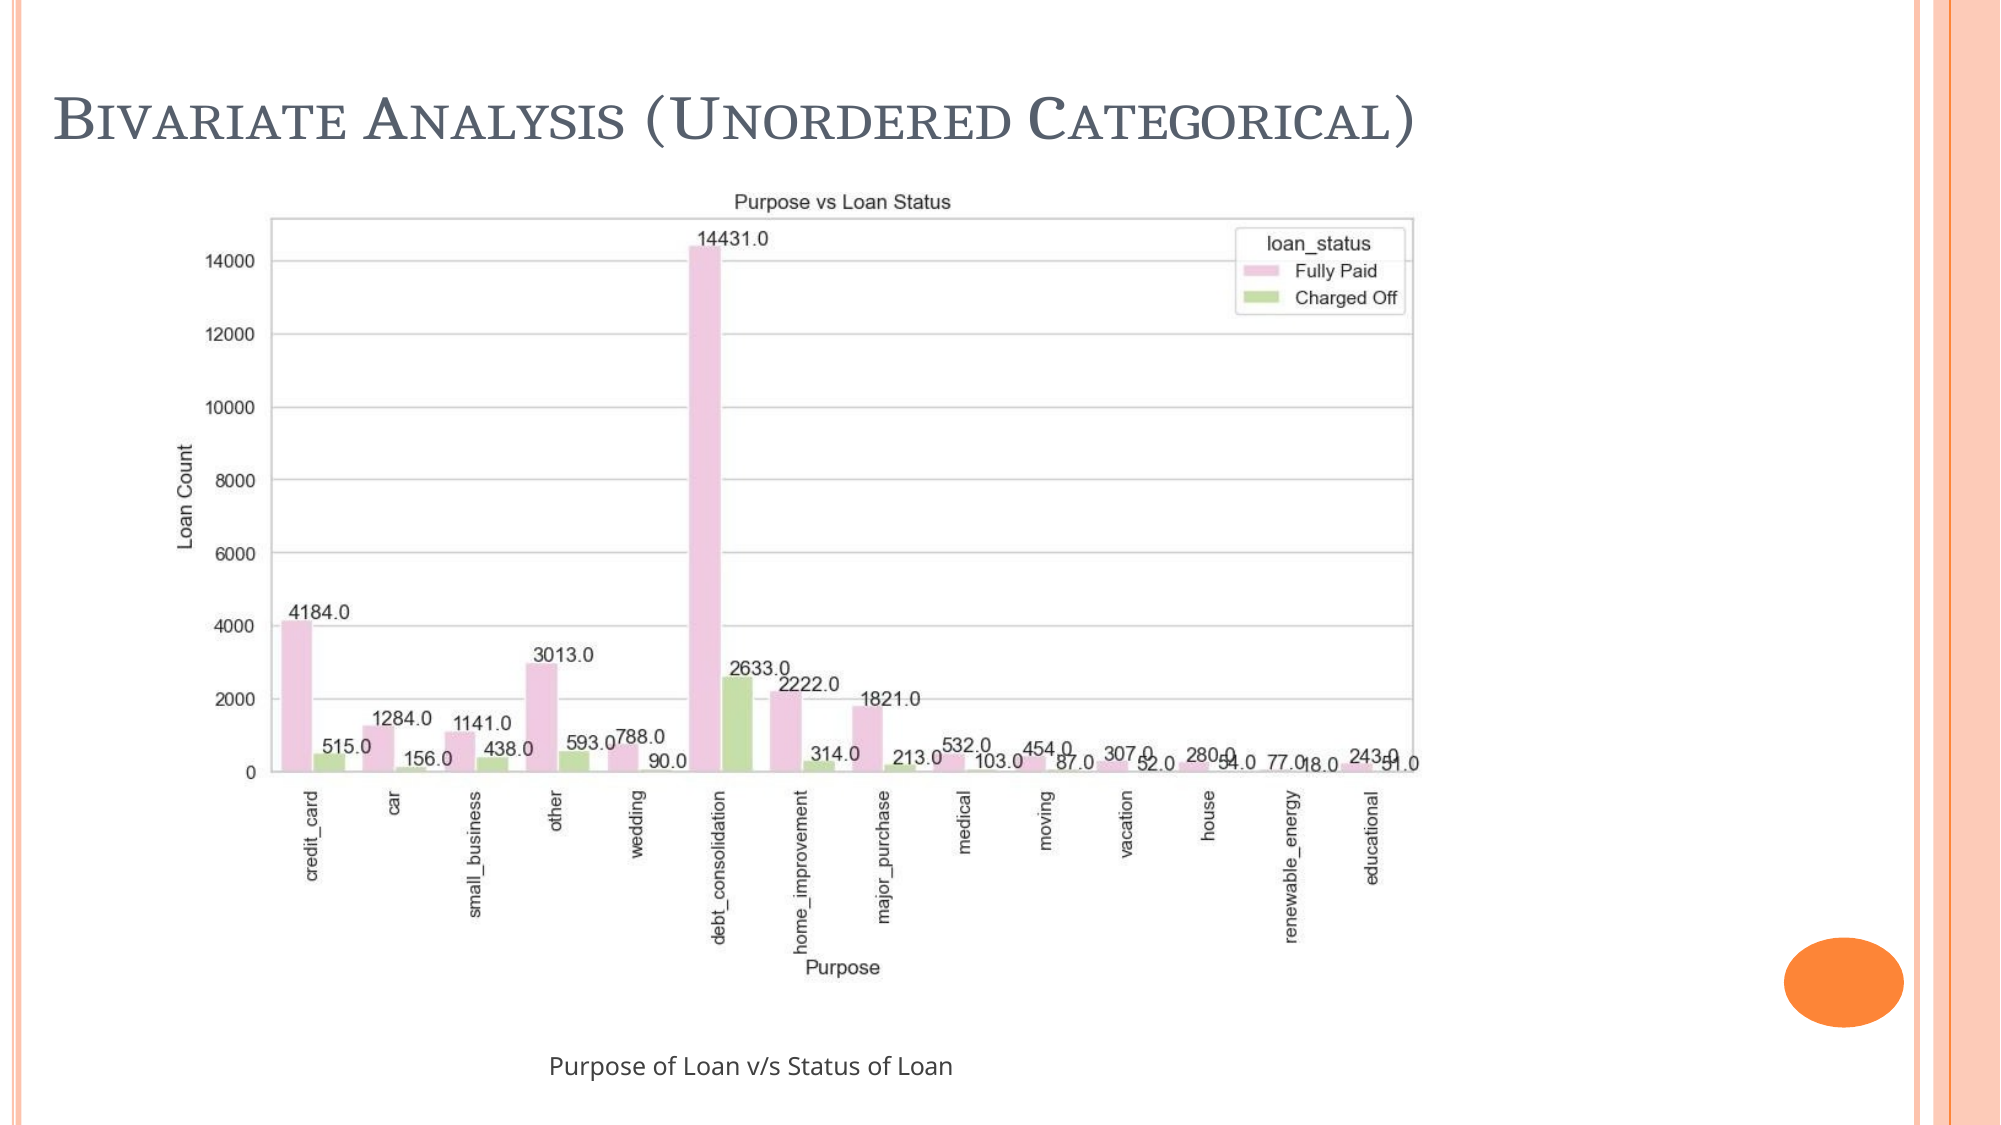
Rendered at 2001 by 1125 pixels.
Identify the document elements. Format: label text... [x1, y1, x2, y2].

text Purpose of Loan v/s Status of Loan [548, 1048, 1710, 1082]
subtitle Bivariate Analysis (Unordered Categorical) [52, 83, 1710, 155]
picture [176, 192, 1423, 983]
